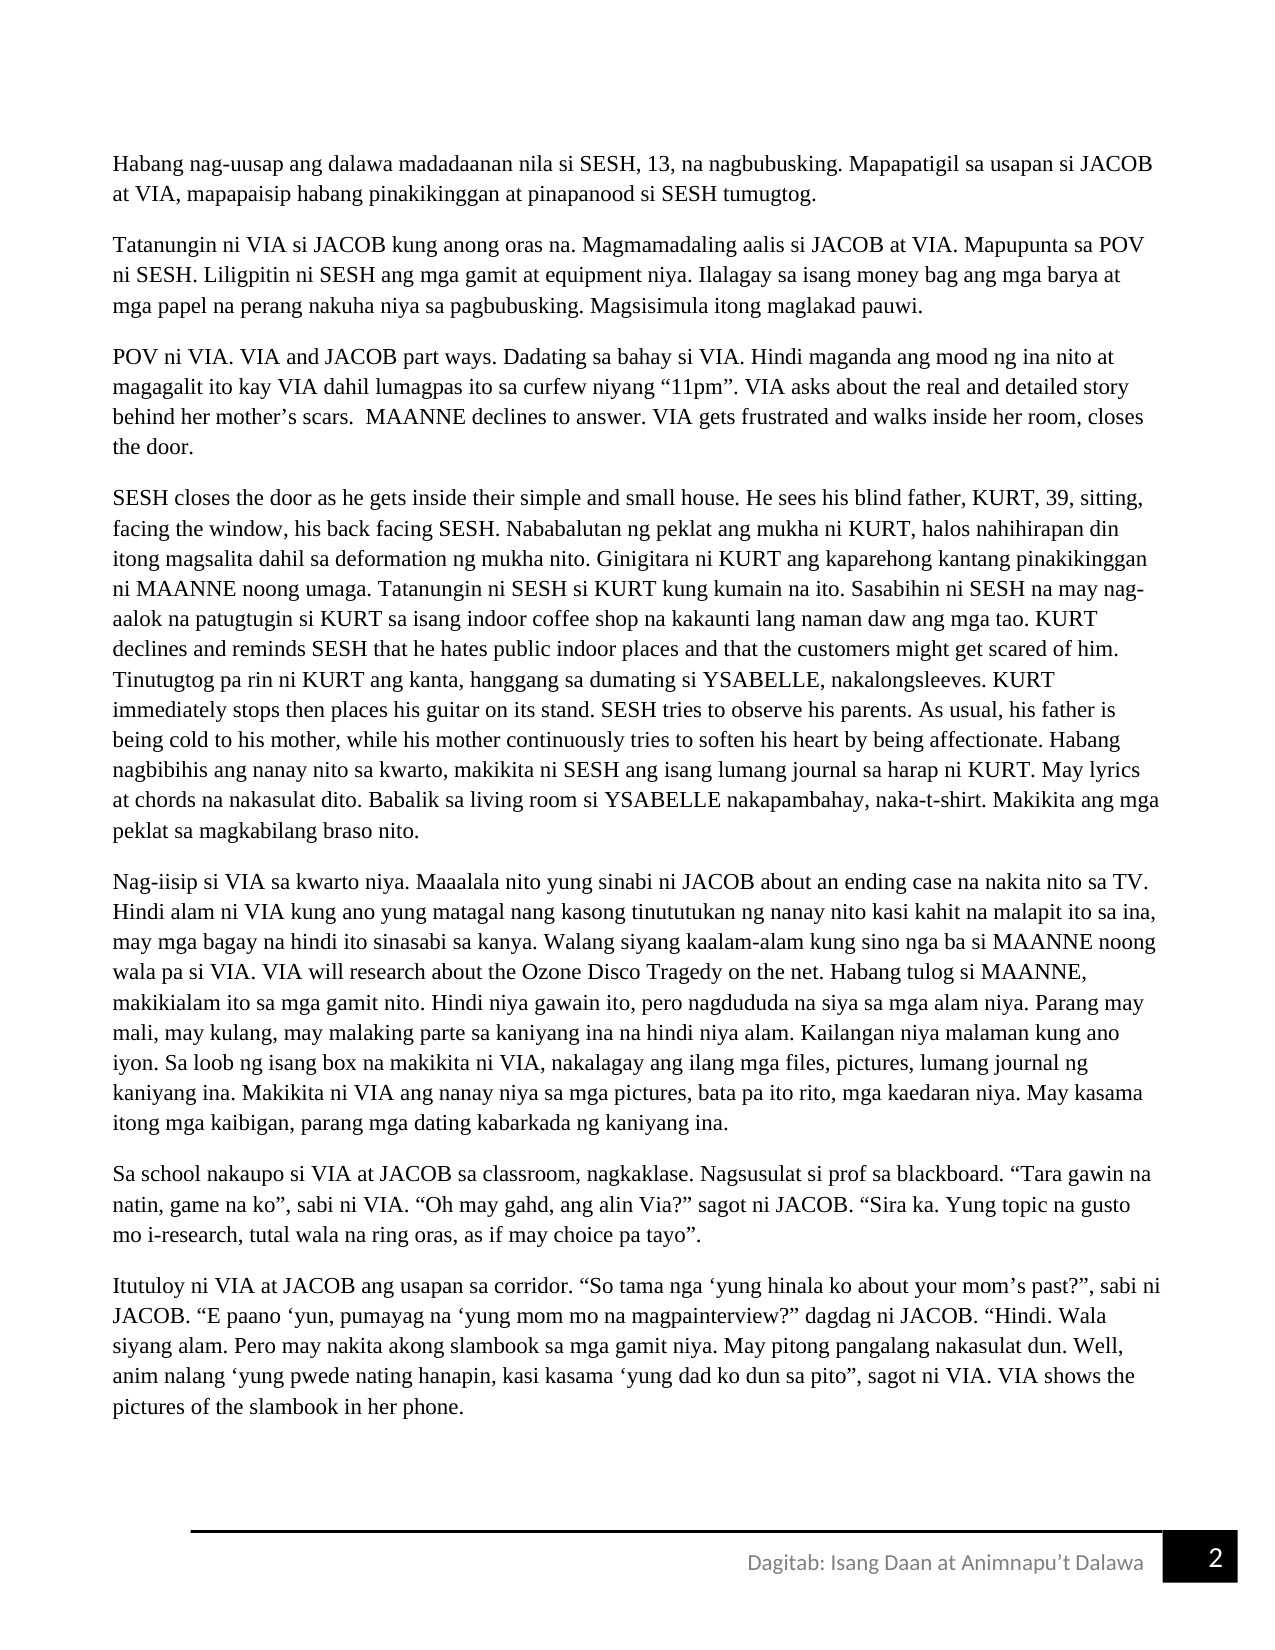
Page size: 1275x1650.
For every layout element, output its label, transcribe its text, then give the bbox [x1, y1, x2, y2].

text Sa school nakaupo si VIA at JACOB sa classroom, nagkaklase. Nagsusulat si prof sa blackboard. “Tara gawin na natin, game na ko”, sabi ni VIA. “Oh may gahd, ang alin Via?” sagot ni JACOB. “Sira ka. Yung topic na gusto mo i-research, tutal wala na ring oras, as if may choice pa tayo”. [112, 1160, 1162, 1247]
text Nag-iisip si VIA sa kwarto niya. Maaalala nito yung sinabi ni JACOB about an ending case na nakita nito sa TV. Hindi alam ni VIA kung ano yung matagal nang kasong tinututukan ng nanay nito kasi kahit na malapit ito sa ina, may mga bagay na hindi ito sinasabi sa kanya. Walang siyang kaalam-alam kung sino nga ba si MAANNE noong wala pa si VIA. VIA will research about the Ozone Disco Tragedy on the net. Habang tulog si MAANNE, makikialam ito sa mga gamit nito. Hindi niya gawain ito, pero nagdududa na siya sa mga alam niya. Parang may mali, may kulang, may malaking parte sa kaniyang ina na hindi niya alam. Kailangan niya malaman kung ano iyon. Sa loob ng isang box na makikita ni VIA, nakalagay ang ilang mga files, pictures, lumang journal ng kaniyang ina. Makikita ni VIA ang nanay niya sa mga pictures, bata pa ito rito, mga kaedaran niya. May kasama itong mga kaibigan, parang mga dating kabarkada ng kaniyang ina. [112, 868, 1162, 1136]
text Habang nag-uusap ang dalawa madadaanan nila si SESH, 13, na nagbubusking. Mapapatigil sa usapan si JACOB at VIA, mapapaisip habang pinakikinggan at pinapanood si SESH tumugtog. [112, 150, 1162, 207]
text SESH closes the door as he gets inside their simple and small house. He sees his blind father, KURT, 39, sitting, facing the window, his back facing SESH. Nababalutan ng peklat ang mukha ni KURT, halos nahihirapan din itong magsalita dahil sa deformation ng mukha nito. Ginigitara ni KURT ang kaparehong kantang pinakikinggan ni MAANNE noong umaga. Tatanungin ni SESH si KURT kung kumain na ito. Sasabihin ni SESH na may nag-aalok na patugtugin si KURT sa isang indoor coffee shop na kakaunti lang naman daw ang mga tao. KURT declines and reminds SESH that he hates public indoor places and that the customers might get scared of him. Tinutugtog pa rin ni KURT ang kanta, hanggang sa dumating si YSABELLE, nakalongsleeves. KURT immediately stops then places his guitar on its stand. SESH tries to observe his parents. As usual, his father is being cold to his mother, while his mother continuously tries to soften his heart by being affectionate. Habang nagbibihis ang nanay nito sa kwarto, makikita ni SESH ang isang lumang journal sa harap ni KURT. May lyrics at chords na nakasulat dito. Babalik sa living room si YSABELLE nakapambahay, naka-t-shirt. Makikita ang mga peklat sa magkabilang braso nito. [112, 484, 1162, 843]
text Itutuloy ni VIA at JACOB ang usapan sa corridor. “So tama nga ‘yung hinala ko about your mom’s past?”, sabi ni JACOB. “E paano ‘yun, pumayag na ‘yung mom mo na magpainterview?” dagdag ni JACOB. “Hindi. Wala siyang alam. Pero may nakita akong slambook sa mga gamit niya. May pitong pangalang nakasulat dun. Well, anim nalang ‘yung pwede nating hanapin, kasi kasama ‘yung dad ko dun sa pito”, sagot ni VIA. VIA shows the pictures of the slambook in her phone. [112, 1272, 1162, 1419]
text Tatanungin ni VIA si JACOB kung anong oras na. Magmamadaling aalis si JACOB at VIA. Mapupunta sa POV ni SESH. Liligpitin ni SESH ang mga gamit at equipment niya. Ilalagay sa isang money bag ang mga barya at mga papel na perang nakuha niya sa pagbubusking. Magsisimula itong maglakad pauwi. [112, 231, 1162, 318]
text POV ni VIA. VIA and JACOB part ways. Dadating sa bahay si VIA. Hindi maganda ang mood ng ina nito at magagalit ito kay VIA dahil lumagpas ito sa curfew niyang “11pm”. VIA asks about the real and detailed story behind her mother’s scars. MAANNE declines to answer. VIA gets frustrated and walks inside her room, closes the door. [112, 343, 1162, 460]
